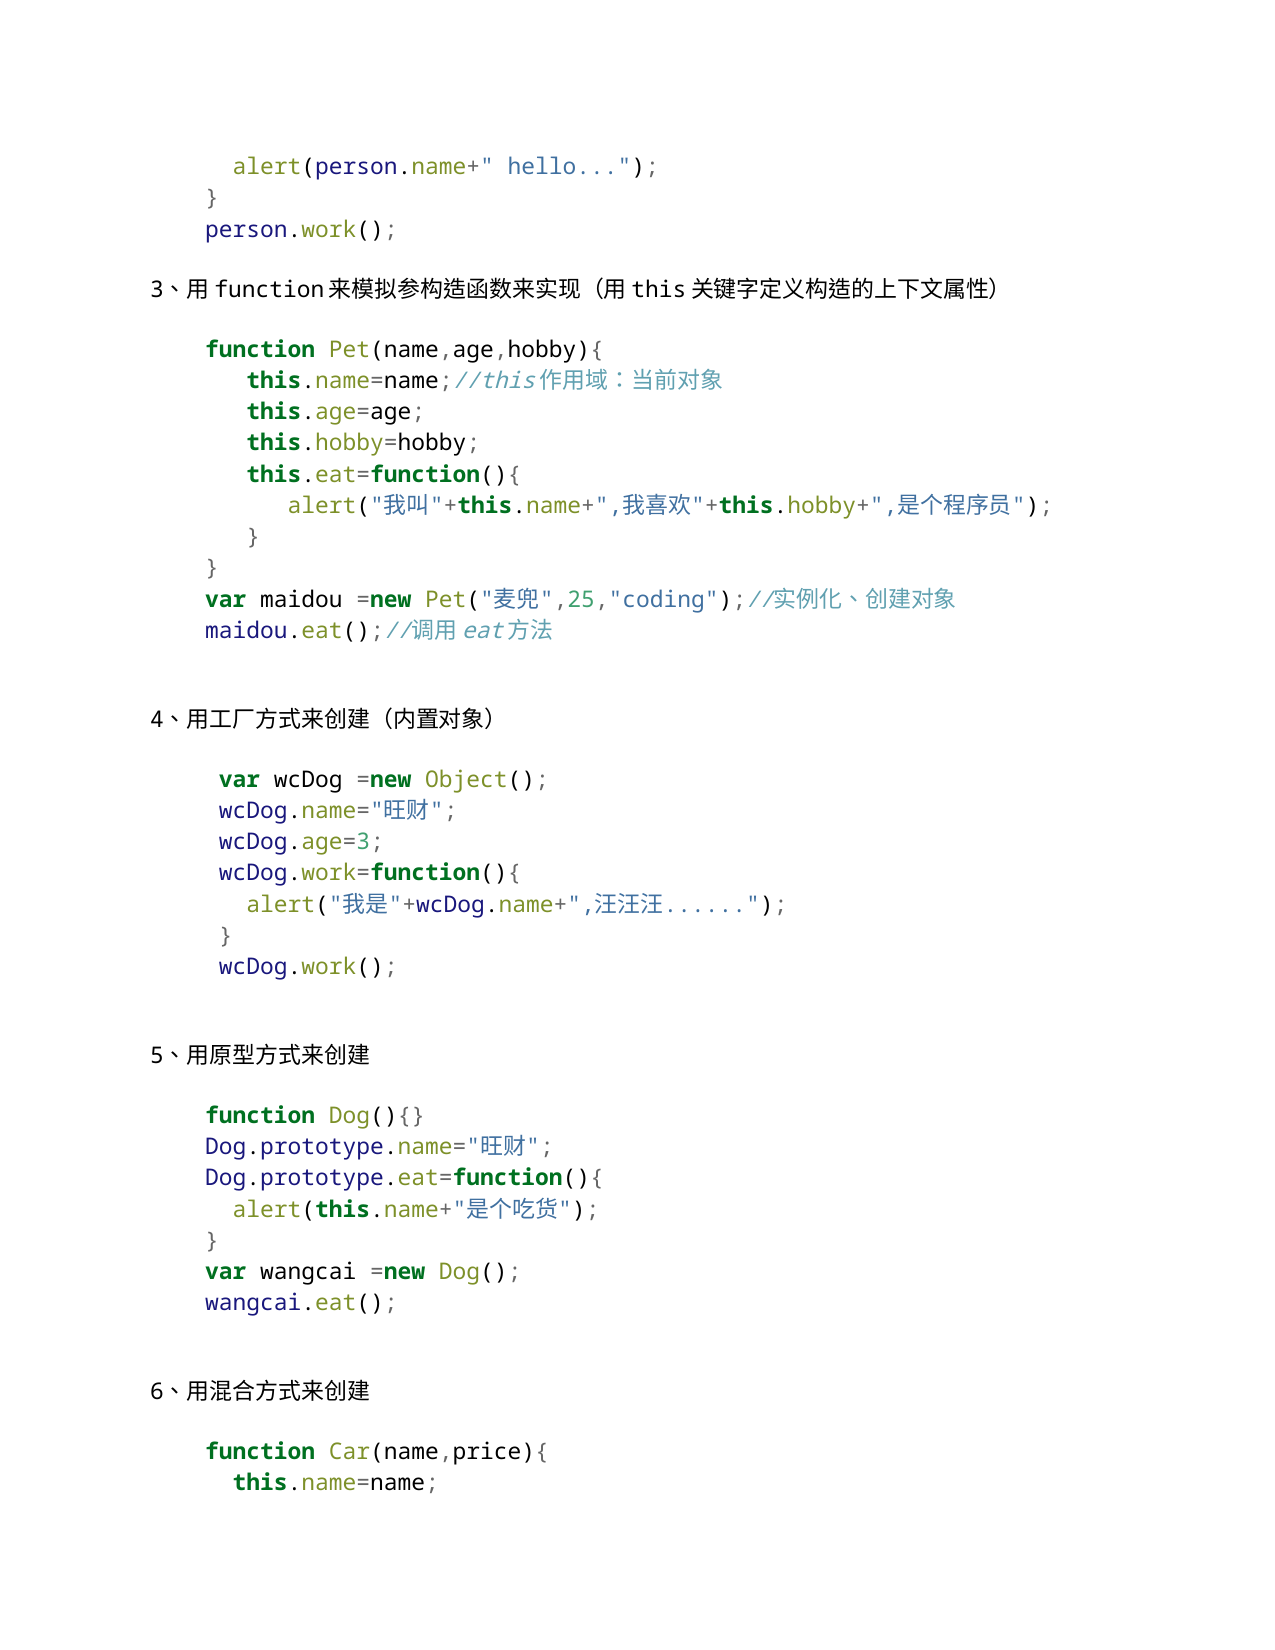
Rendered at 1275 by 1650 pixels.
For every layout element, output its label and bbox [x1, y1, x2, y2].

text [150, 150, 1125, 1497]
